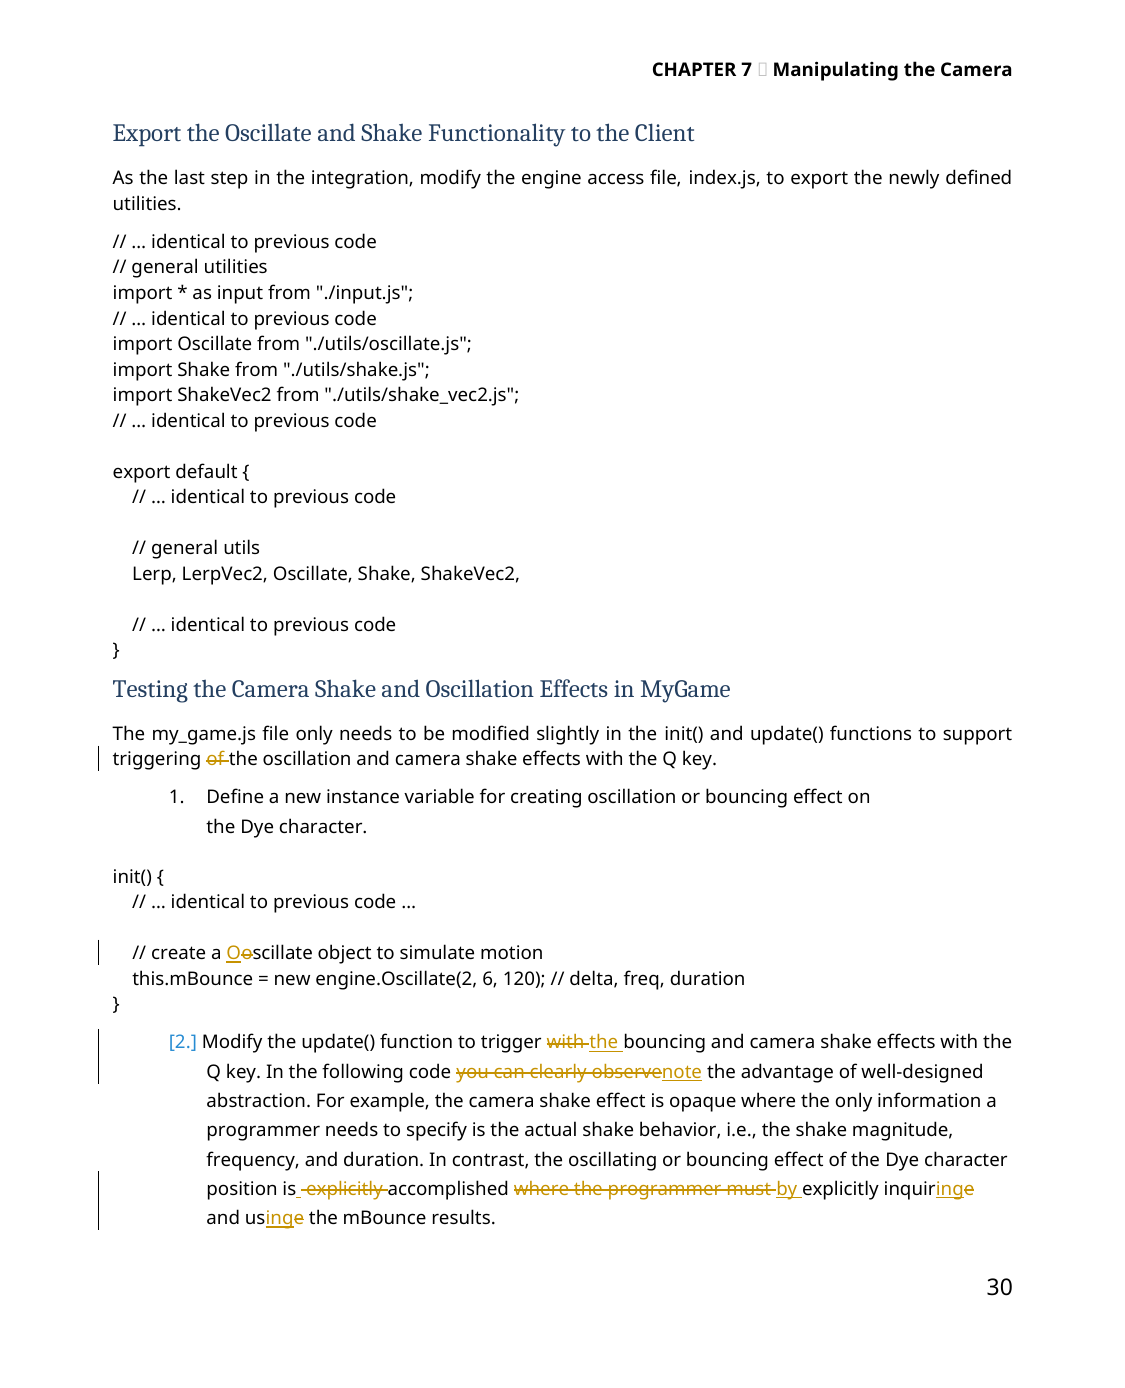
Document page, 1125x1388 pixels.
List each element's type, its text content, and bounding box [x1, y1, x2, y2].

text } [112, 991, 1012, 1016]
text this.mBounce = new engine.Oscillate(2, 6, 120); // delta, freq, duration [112, 965, 1012, 991]
text import * as input from "./input.js"; [112, 279, 1012, 305]
list Modify the update() function to trigger bouncing and camera shake effects with the Q key. In the following code the advantage of well-designed abstraction. For example, the camera shake effect is opaque where the only information a programmer needs to specify is the actual shake behavior, i.e., the shake magnitude, frequency, and duration. In contrast, the oscillating or bouncing effect of the Dye character position isaccomplished explicitly inquir and us the mBounce results. [169, 1029, 1012, 1230]
text } [112, 637, 1012, 662]
text // general utils [112, 534, 1012, 560]
text // … identical to previous code [112, 407, 1012, 458]
list Define a new instance variable for creating oscillation or bouncing effect on the Dye character. [169, 784, 892, 838]
subtitle Export the Oscillate and Shake Functionality to the Client [112, 119, 1012, 148]
text import Shake from "./utils/shake.js"; [112, 356, 1012, 381]
text init() { [112, 863, 1012, 889]
text The my_game.js file only needs to be modified slightly in the init() and update() functions to support triggering the oscillation and camera shake effects with the Q key. [112, 720, 1012, 771]
text import ShakeVec2 from "./utils/shake_vec2.js"; [112, 381, 1012, 407]
text import Oscillate from "./utils/oscillate.js"; [112, 330, 1012, 356]
subtitle Testing the Camera Shake and Oscillation Effects in MyGame [112, 675, 1012, 703]
text export default { // … identical to previous code [112, 458, 1012, 509]
text // … identical to previous code [112, 611, 1012, 637]
text // general utilities [112, 254, 1012, 279]
text As the last step in the integration, modify the engine access file, index.js, to export the newly defined utilities. [112, 165, 1012, 216]
text // … identical to previous code … [112, 889, 1012, 914]
text // … identical to previous code [112, 228, 1012, 254]
text // … identical to previous code [112, 305, 1012, 330]
text Lerp, LerpVec2, Oscillate, Shake, ShakeVec2, [112, 560, 1012, 586]
text // create a scillate object to simulate motion [112, 940, 1012, 965]
